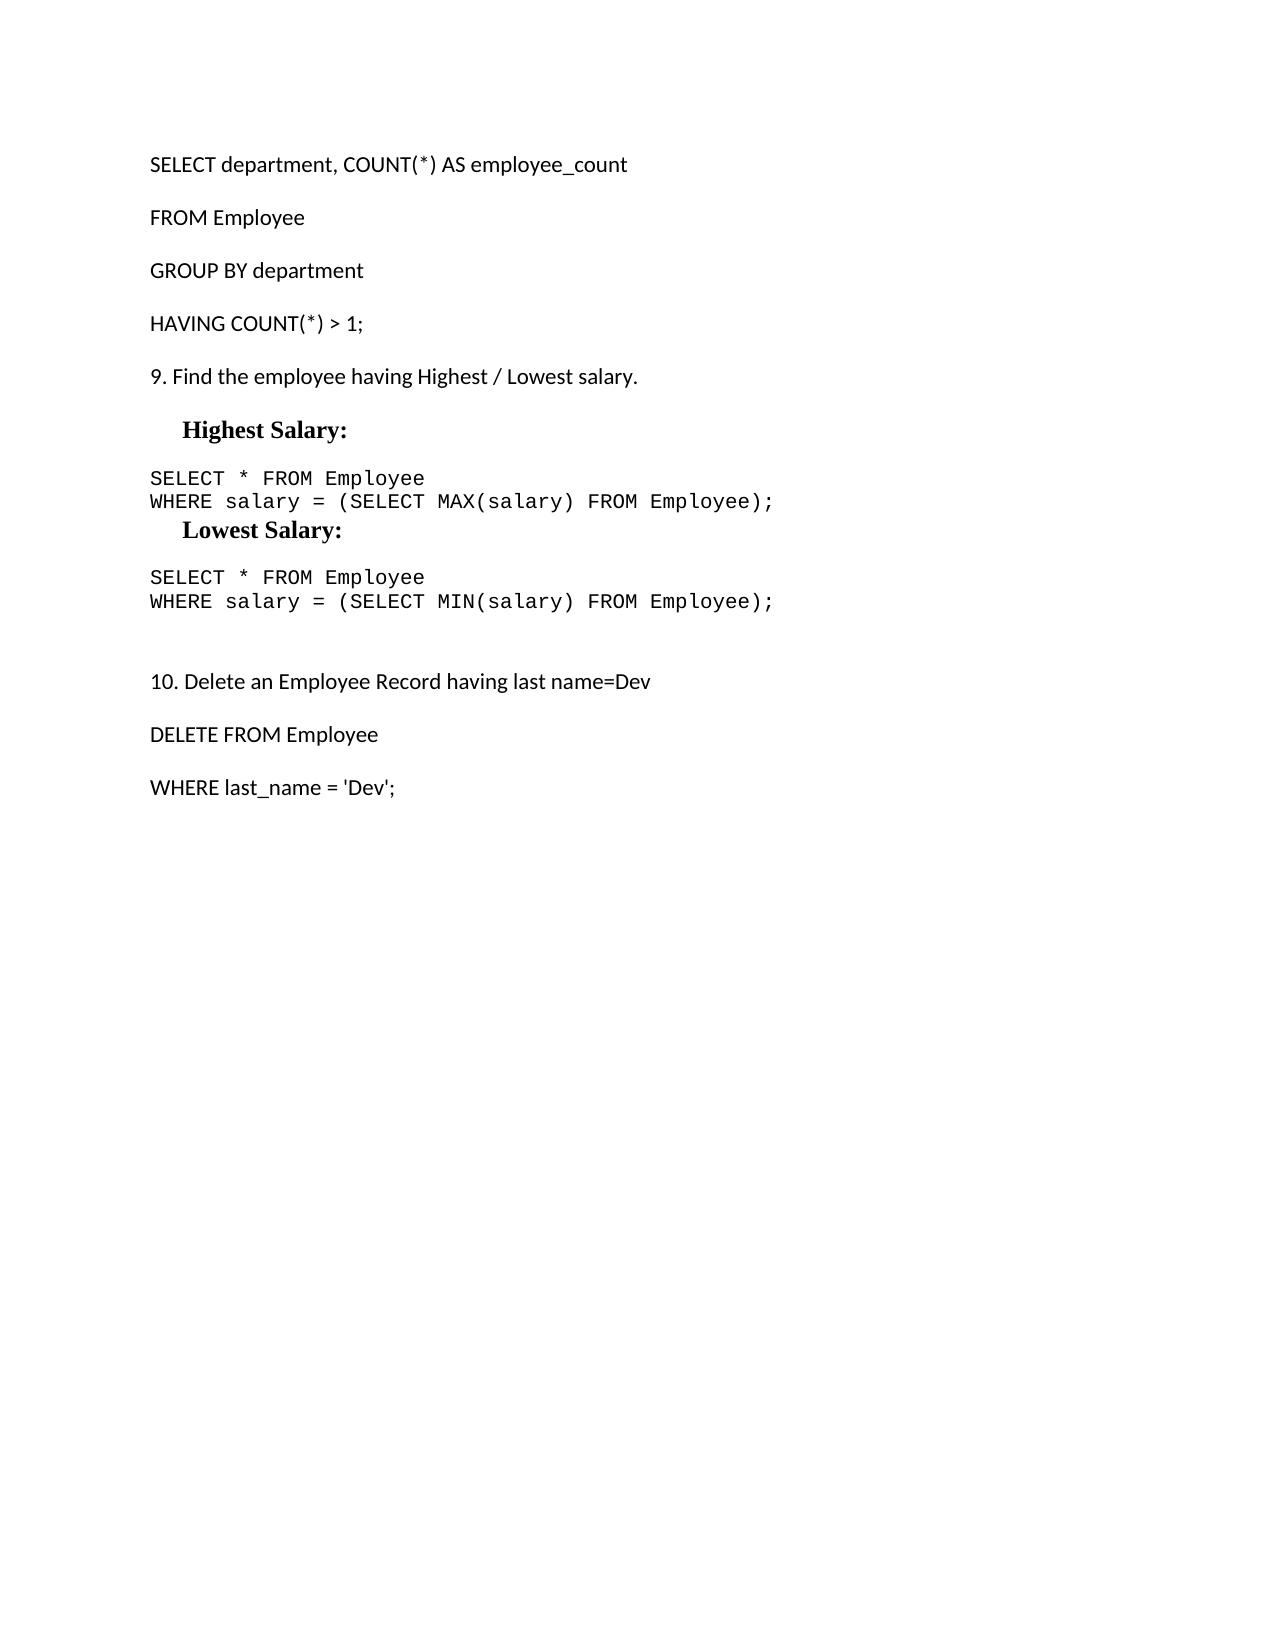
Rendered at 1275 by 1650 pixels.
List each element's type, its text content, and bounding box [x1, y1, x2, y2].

text DELETE FROM Employee [150, 721, 1125, 748]
text WHERE salary = (SELECT MAX(salary) FROM Employee); [150, 491, 1125, 515]
text 9. Find the employee having Highest / Lowest salary. [150, 362, 1125, 390]
text WHERE last_name = 'Dev'; [150, 773, 1125, 802]
text SELECT department, COUNT(*) AS employee_count [150, 150, 1125, 178]
text FROM Employee [150, 203, 1125, 231]
text SELECT * FROM Employee [150, 567, 1125, 591]
text WHERE salary = (SELECT MIN(salary) FROM Employee); [150, 591, 1125, 614]
text  Lowest Salary: [150, 515, 1125, 543]
text  Highest Salary: [150, 415, 1125, 444]
text GROUP BY department [150, 256, 1125, 284]
text HAVING COUNT(*) > 1; [150, 309, 1125, 337]
text SELECT * FROM Employee [150, 467, 1125, 491]
text 10. Delete an Employee Record having last name=Dev [150, 667, 1125, 696]
